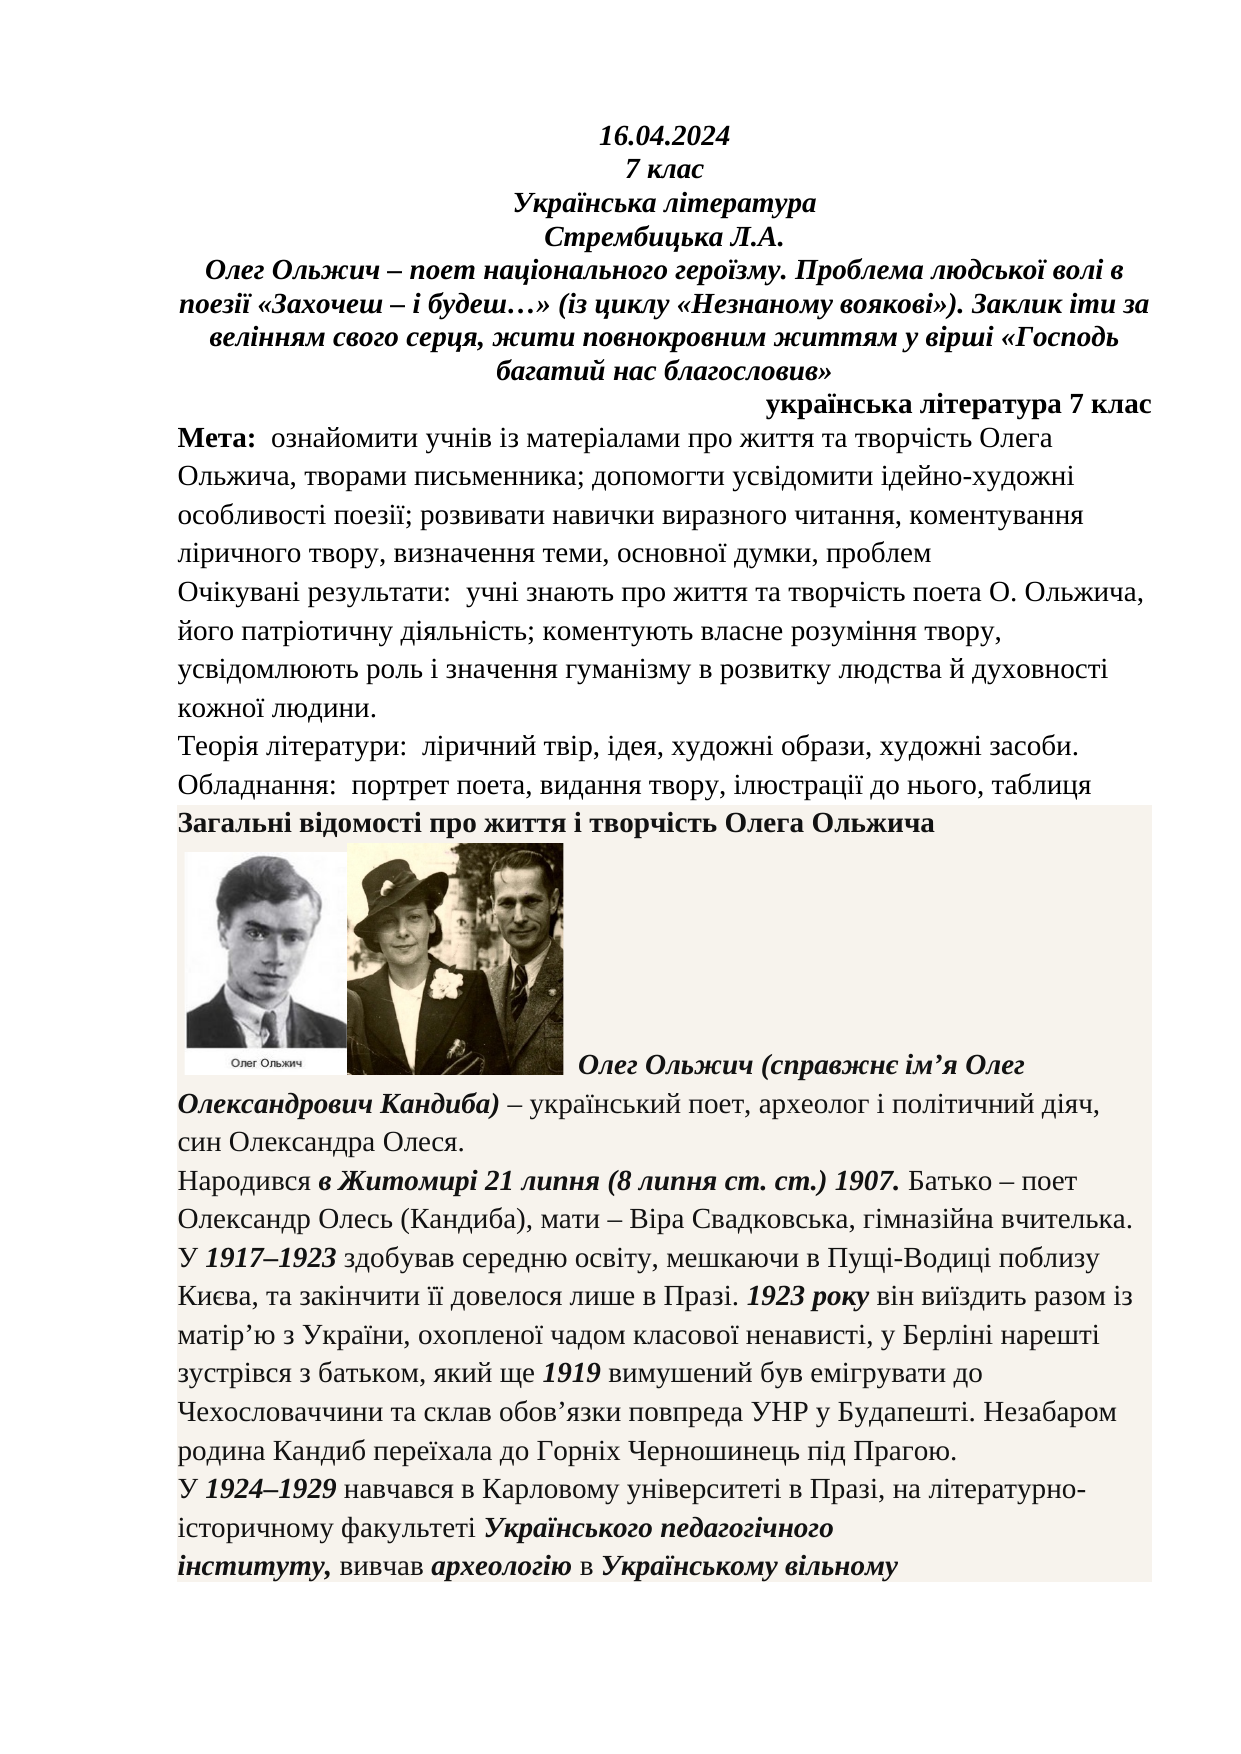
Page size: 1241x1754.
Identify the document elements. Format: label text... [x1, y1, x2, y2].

text Мета: ознайомити учнів із матеріалами про життя та творчість Олега Ольжича, творами письменника; допомогти усвідомити ідейно-художні особливості поезії; розвивати навички виразного читання, коментування ліричного твору, визначення теми, основної думки, проблем [177, 420, 1152, 569]
text Теорія літератури: ліричний твір, ідея, художні образи, художні засоби. [177, 728, 1152, 762]
text Народився в Житомирі 21 липня (8 липня ст. ст.) 1907. Батько – поет Олександр Олесь (Кандиба), мати – Віра Свадковська, гімназійна вчителька. [177, 1163, 1152, 1235]
text Очікувані результати: учні знають про життя та творчість поета О. Ольжича, його патріотичну діяльність; коментують власне розуміння твору, усвідомлюють роль і значення гуманізму в розвитку людства й духовності кожної людини. [177, 574, 1152, 723]
text Олег Ольжич – поет національного героїзму. Проблема людської волі в поезії «Захочеш – і будеш…» (із циклу «Незнаному воякові»). Заклик іти за велінням свого серця, жити повнокровним життям у вірші «Господь багатий нас благословив» [177, 252, 1152, 386]
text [177, 1471, 1152, 1582]
text 16.04.2024 [177, 118, 1152, 152]
text Загальні відомості про життя і творчість Олега Ольжича [177, 805, 1152, 839]
text 7 клас [177, 152, 1152, 185]
text Українська література [177, 185, 1152, 219]
text Обладнання: портрет поета, видання твору, ілюстрації до нього, таблиця [177, 767, 1152, 800]
text У 1917–1923 здобував середню освіту, мешкаючи в Пущі-Водиці поблизу Києва, та закінчити її довелося лише в Празі. 1923 року він виїздить разом із матір’ю з України, охопленої чадом класової ненависті, у Берліні нарешті зустрівся з батьком, який ще 1919 вимушений був емігрувати до Чехословаччини та склав обов’язки повпреда УНР у Будапешті. Незабаром родина Кандиб переїхала до Горніх Черношинець під Прагою. [177, 1240, 1152, 1466]
text Стрембицька Л.А. [177, 219, 1152, 252]
picture [184, 843, 564, 1075]
text українська література 7 клас [177, 386, 1152, 420]
